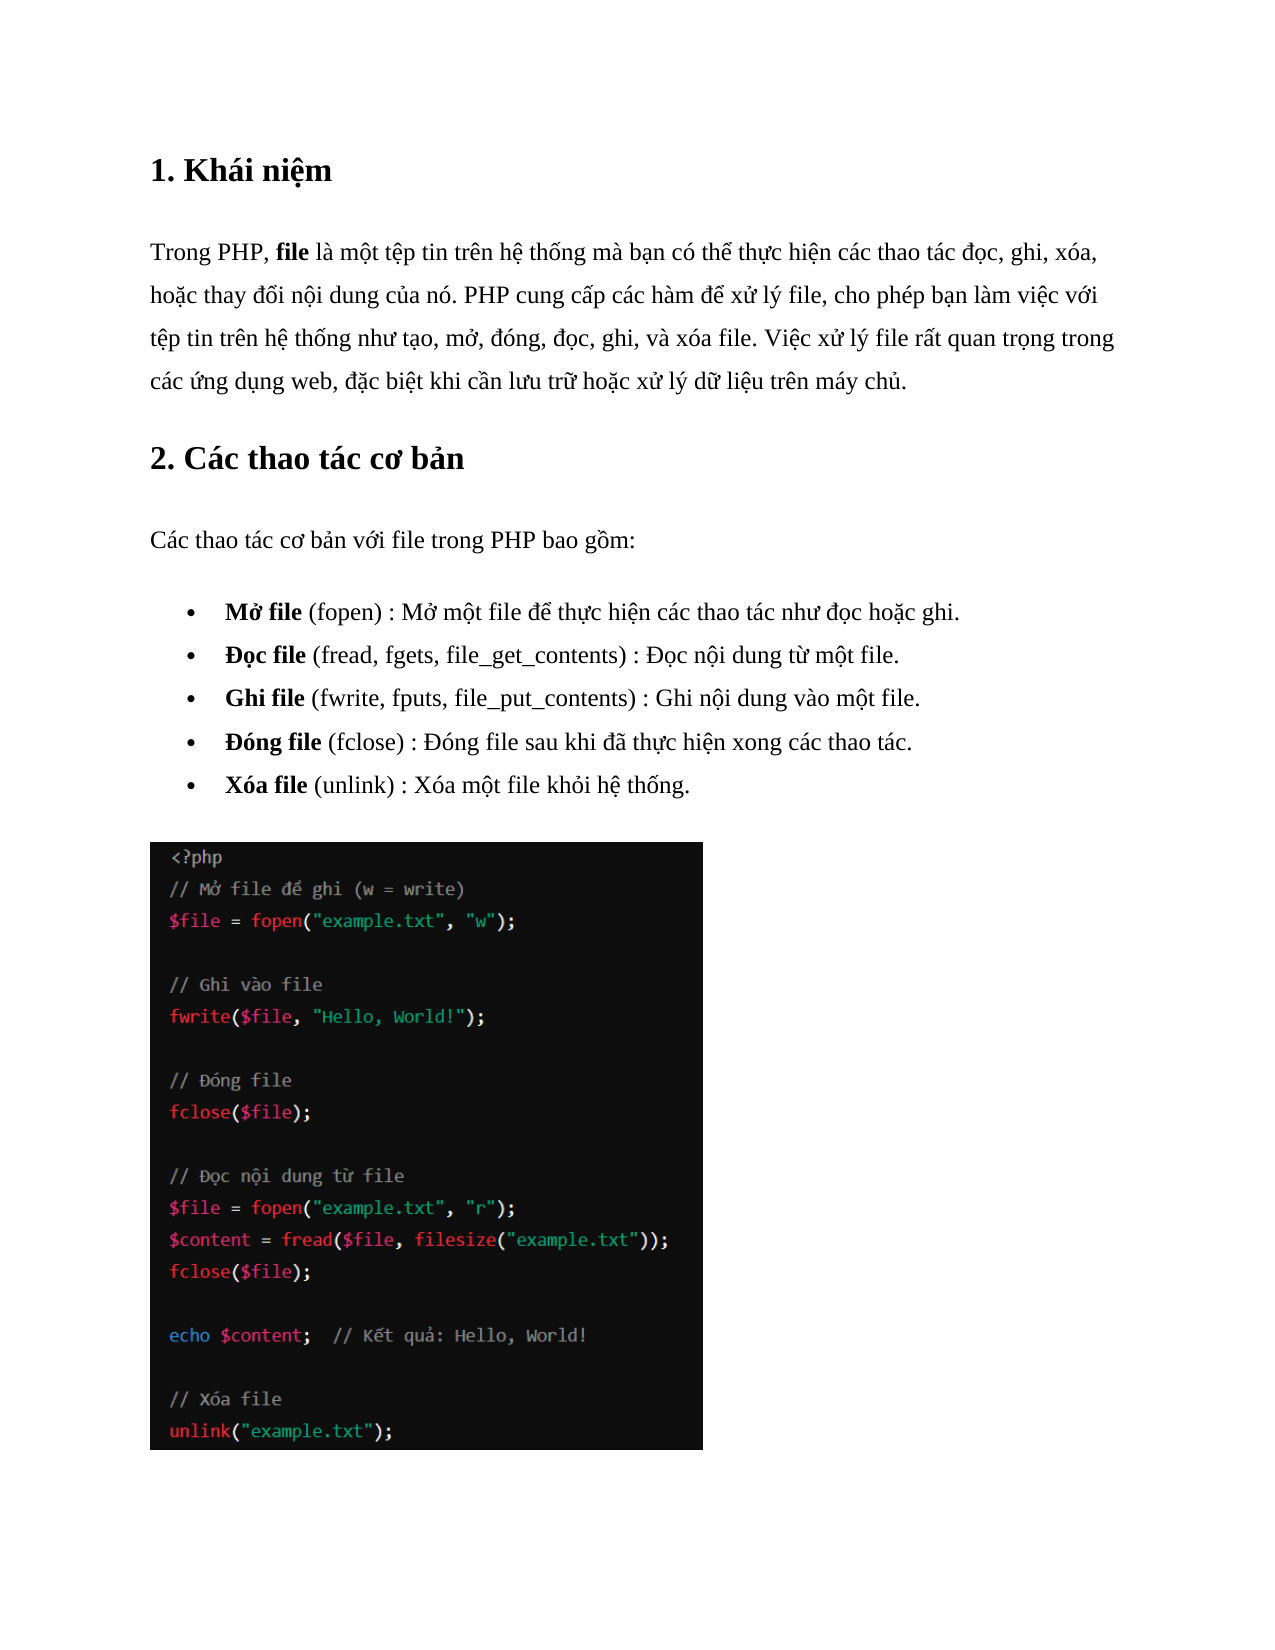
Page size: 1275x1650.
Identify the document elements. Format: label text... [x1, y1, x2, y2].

list Ghi file (fwrite, fputs, file_put_contents) : Ghi nội dung vào một file. [187, 683, 1125, 712]
subtitle 2. Các thao tác cơ bản [150, 438, 1125, 477]
list Xóa file (unlink) : Xóa một file khỏi hệ thống. [187, 770, 1125, 798]
list Đóng file (fclose) : Đóng file sau khi đã thực hiện xong các thao tác. [187, 727, 1125, 755]
picture [150, 842, 703, 1450]
list Mở file (fopen) : Mở một file để thực hiện các thao tác như đọc hoặc ghi. [187, 597, 1125, 626]
text Trong PHP, file là một tệp tin trên hệ thống mà bạn có thể thực hiện các thao tác đọc, ghi, xóa, hoặc thay đổi nội dung của nó. PHP cung cấp các hàm để xử lý file, cho phép bạn làm việc với tệp tin trên hệ thống như tạo, mở, đóng, đọc, ghi, và xóa file. Việc xử lý file rất quan trọng trong các ứng dụng web, đặc biệt khi cần lưu trữ hoặc xử lý dữ liệu trên máy chủ. [150, 237, 1125, 395]
subtitle 1. Khái niệm [150, 150, 1125, 188]
text Các thao tác cơ bản với file trong PHP bao gồm: [150, 525, 1125, 554]
list Đọc file (fread, fgets, file_get_contents) : Đọc nội dung từ một file. [187, 640, 1125, 669]
